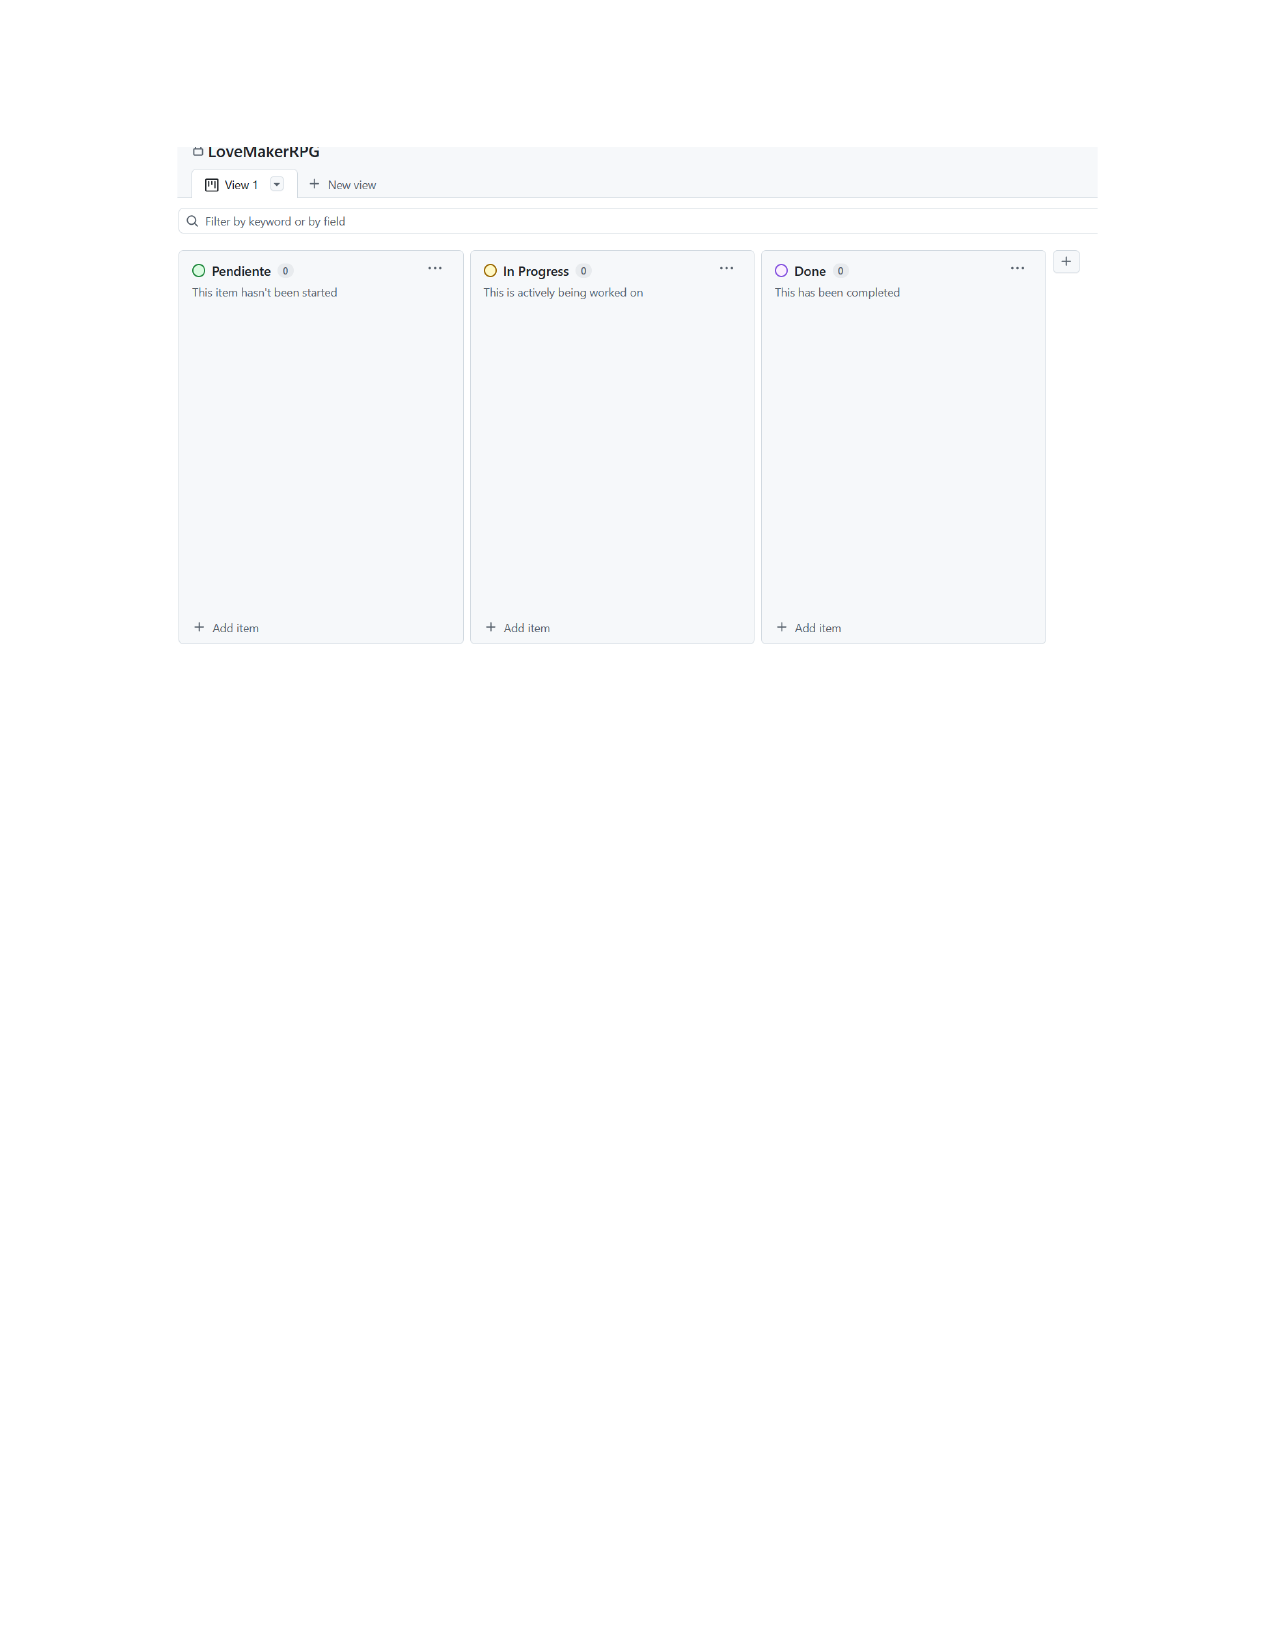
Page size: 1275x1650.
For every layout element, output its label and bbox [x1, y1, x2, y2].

picture [177, 147, 1098, 645]
